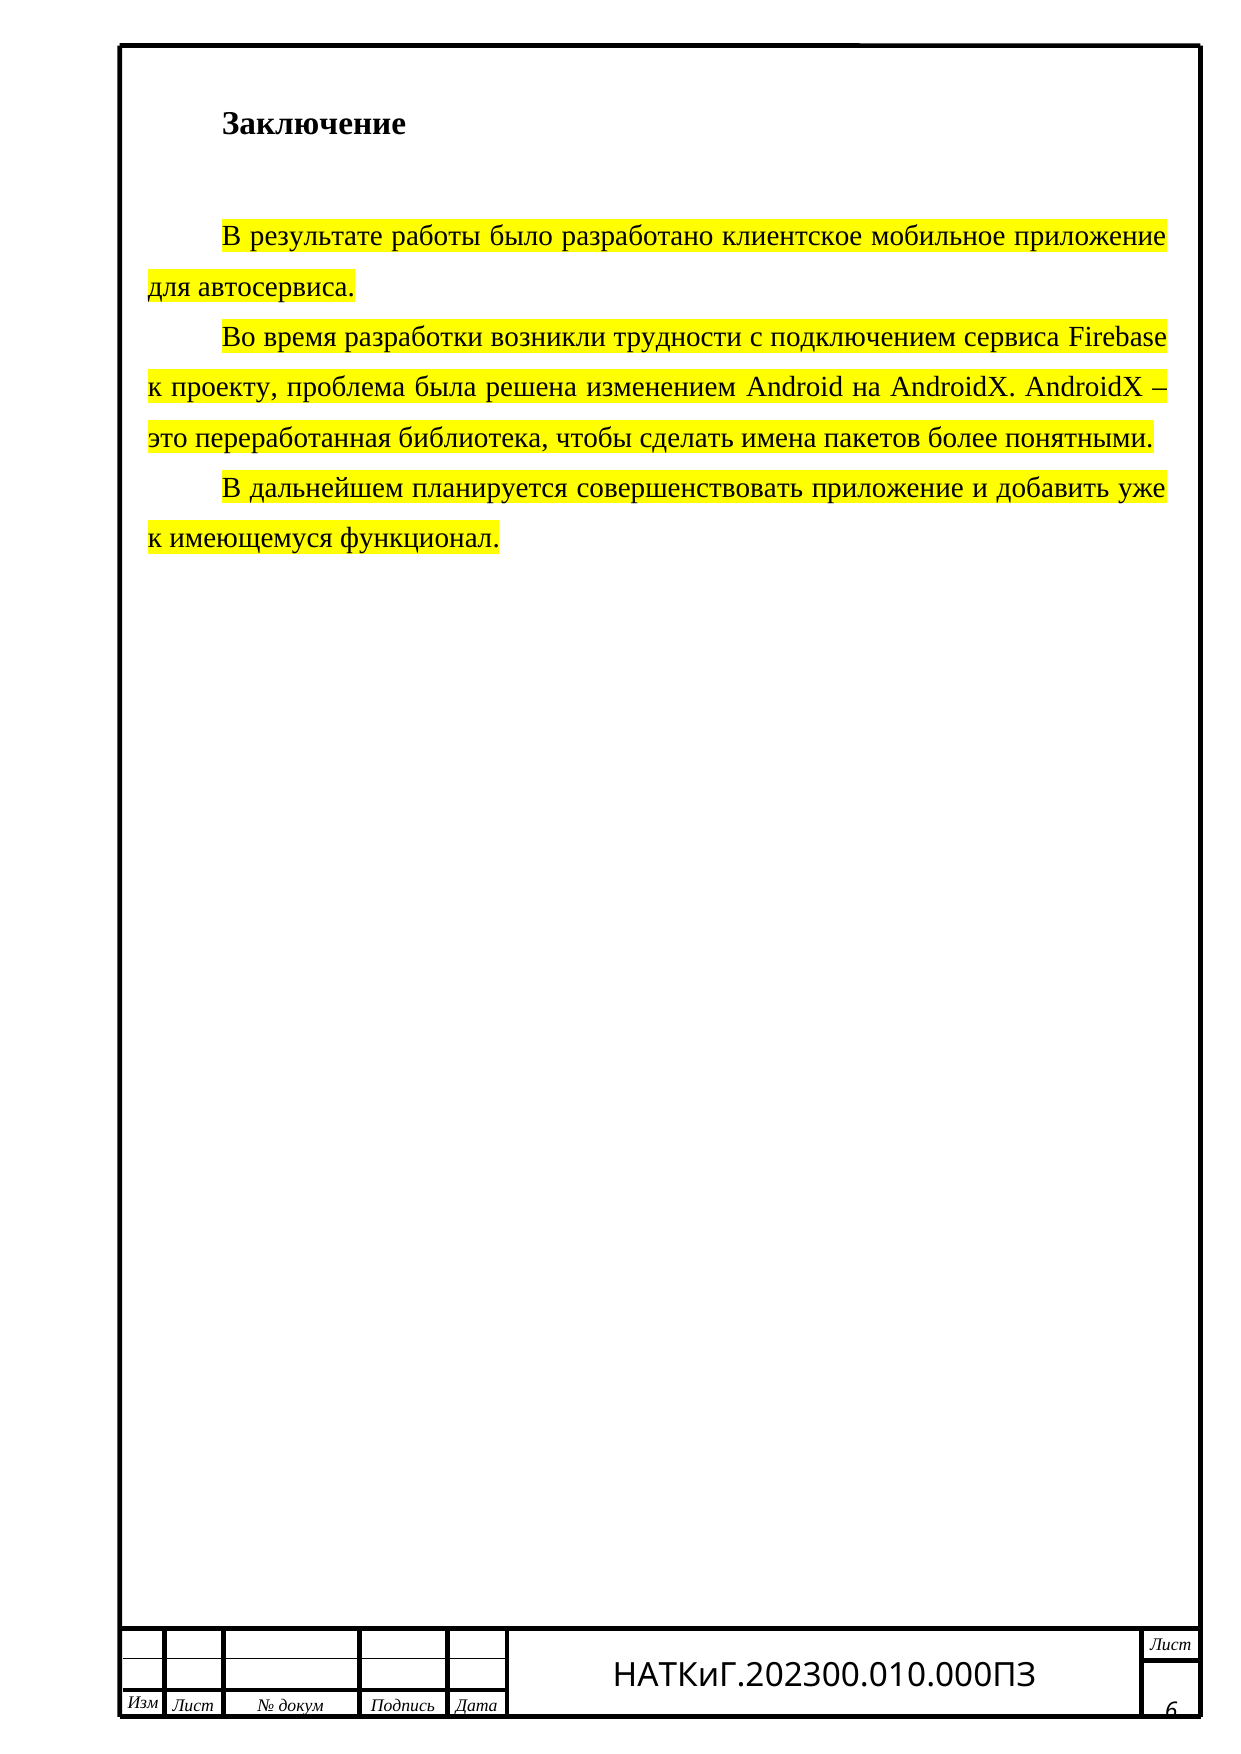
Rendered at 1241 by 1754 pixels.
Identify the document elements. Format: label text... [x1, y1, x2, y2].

text Во время разработки возникли трудности с подключением сервиса Firebase к проекту, проблема была решена изменением Android на AndroidX. AndroidX – это переработанная библиотека, чтобы сделать имена пакетов более понятными. [148, 319, 1167, 369]
text В дальнейшем планируется совершенствовать приложение и добавить уже к имеющемуся функционал. [148, 470, 1167, 554]
text В результате работы было разработано клиентское мобильное приложение для автосервиса. [148, 218, 1167, 302]
text Заключение [222, 103, 1167, 142]
text Во время разработки возникли трудности с подключением сервиса Firebase к проекту, проблема была решена изменением Android на AndroidX. AndroidX – это переработанная библиотека, чтобы сделать имена пакетов более понятными. [148, 403, 1167, 453]
